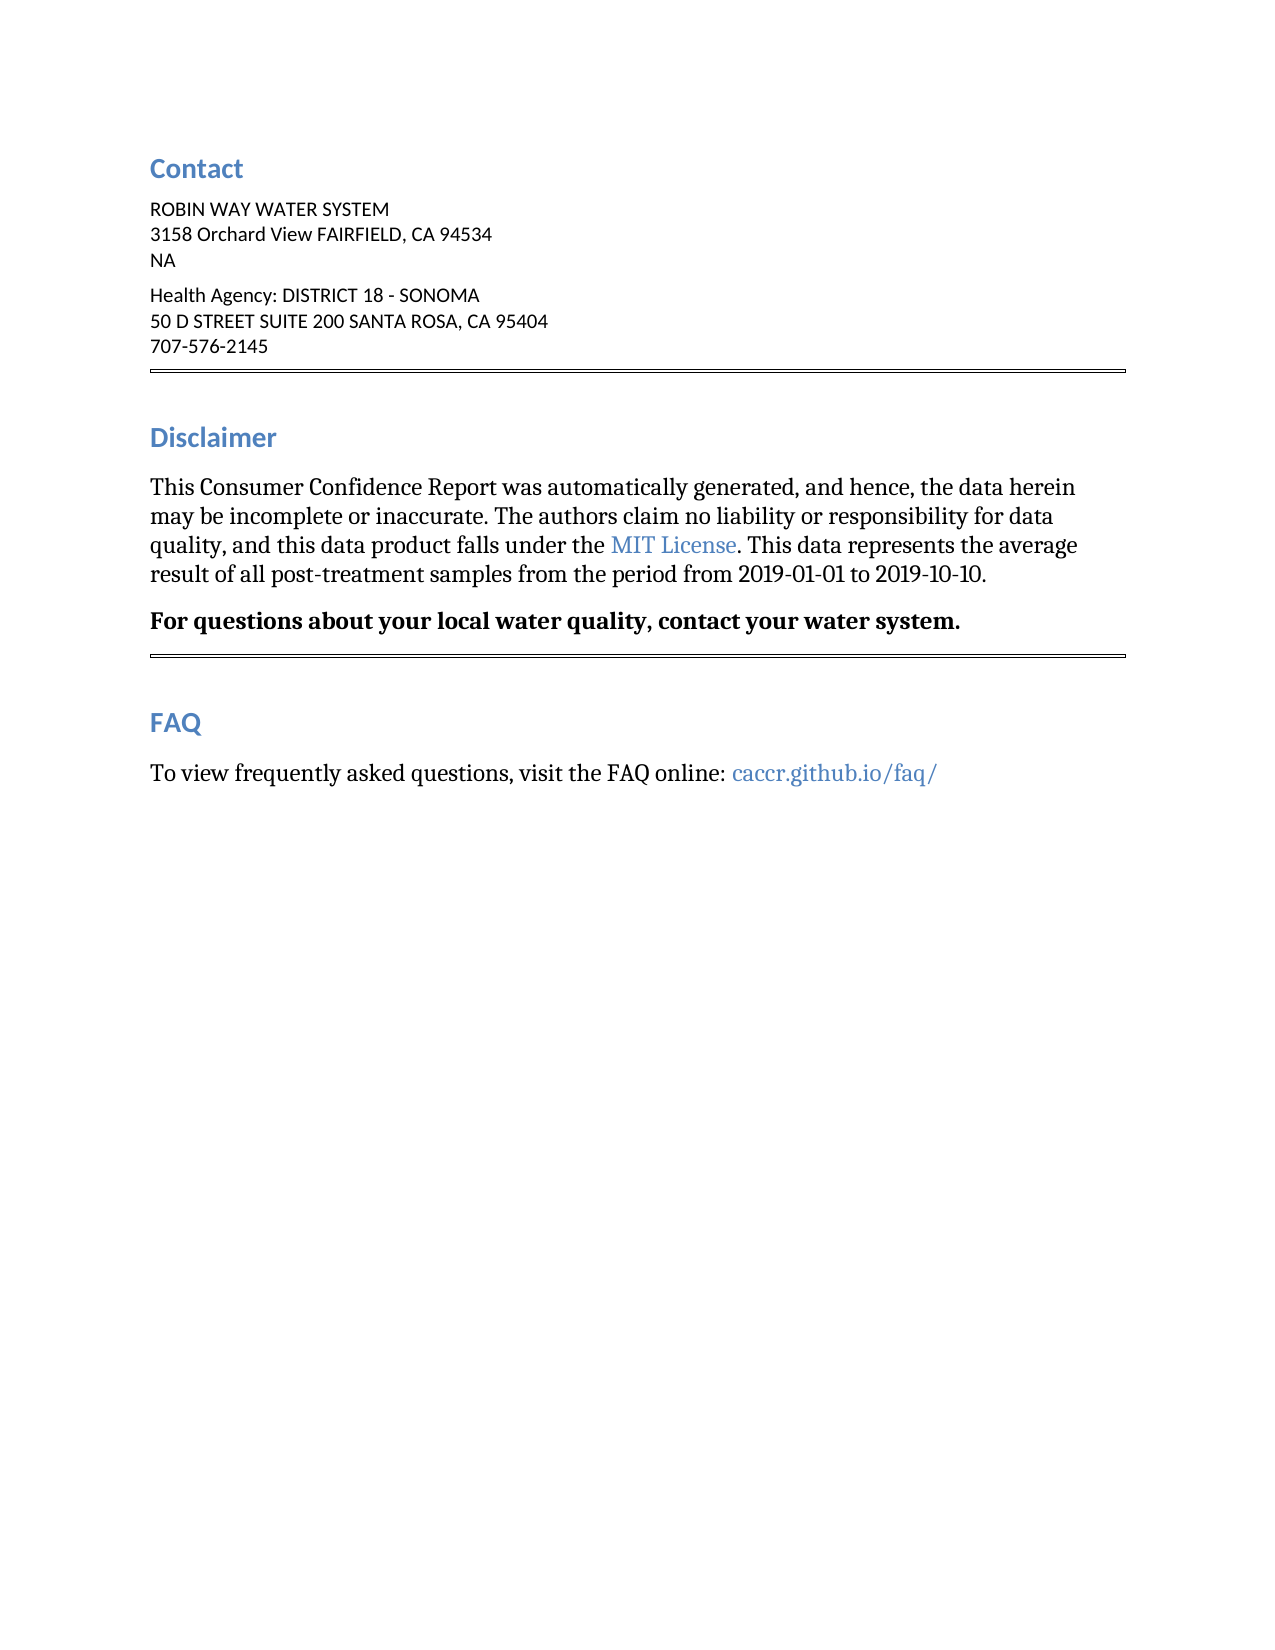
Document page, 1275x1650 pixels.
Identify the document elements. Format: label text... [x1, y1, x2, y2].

text Health Agency: DISTRICT 18 - SONOMA 50 D STREET SUITE 200 SANTA ROSA, CA 95404 707-576-2145 [150, 283, 1125, 359]
text To view frequently asked questions, visit the FAQ online: caccr.github.io/faq/ [150, 758, 1125, 787]
subtitle Disclaimer [150, 419, 1125, 454]
subtitle FAQ [150, 704, 1125, 740]
text ROBIN WAY WATER SYSTEM 3158 Orchard View FAIRFIELD, CA 94534 NA [150, 196, 1125, 272]
text This Consumer Confidence Report was automatically generated, and hence, the data herein may be incomplete or inaccurate. The authors claim no liability or responsibility for data quality, and this data product falls under the MIT License. This data represents the average result of all post-treatment samples from the period from 2019-01-01 to 2019-10-10. [150, 473, 1125, 588]
text For questions about your local water quality, contact your water system. [150, 607, 1125, 636]
subtitle Contact [150, 150, 1125, 186]
